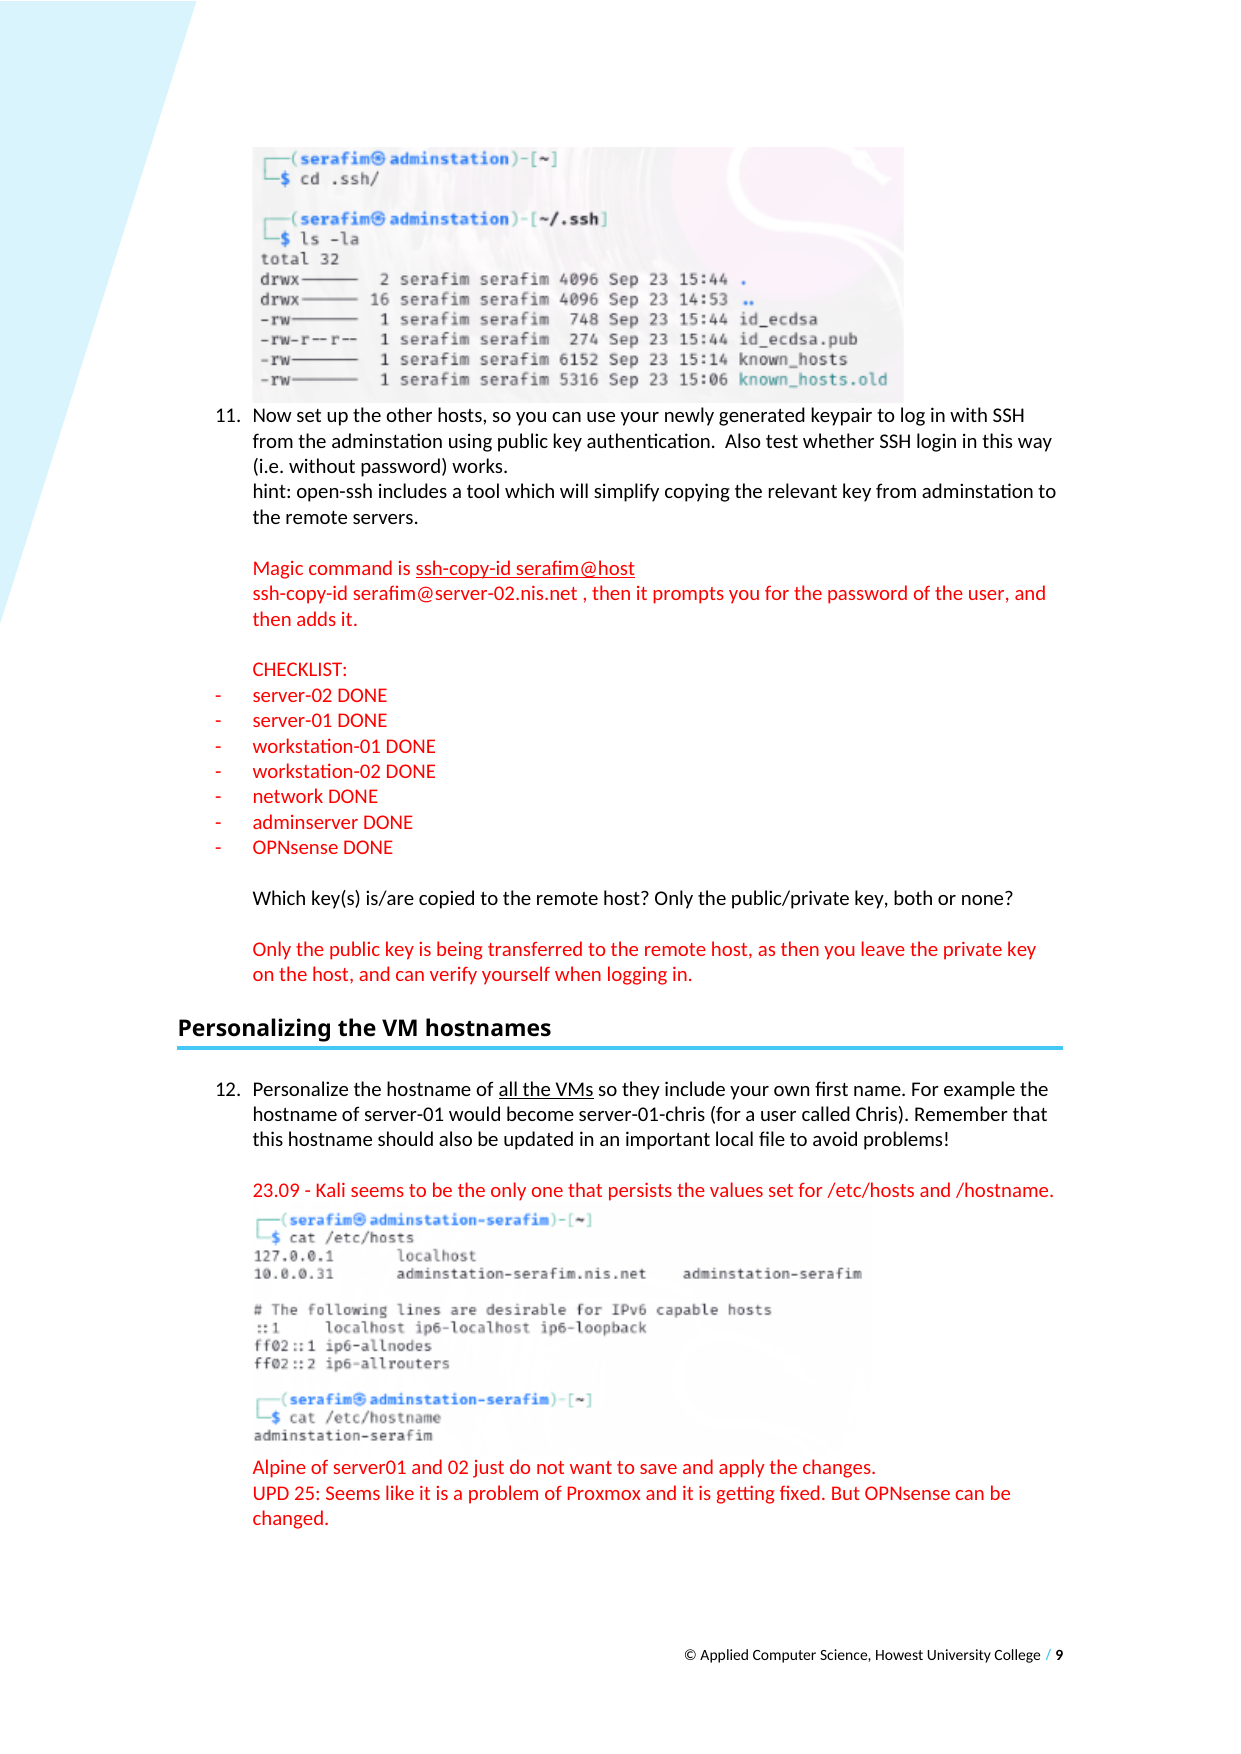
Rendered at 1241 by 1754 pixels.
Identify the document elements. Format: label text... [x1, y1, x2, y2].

list server-02 DONE [215, 682, 1063, 707]
list ssh-copy-id serafim@server-02.nis.net , then it prompts you for the password of the user, and then adds it. [252, 580, 1063, 631]
list Magic command is ssh-copy-id serafim@host [252, 529, 1063, 580]
list Which key(s) is/are copied to the remote host? Only the public/private key, both or none? [252, 860, 1063, 911]
list server-01 DONE [215, 707, 1063, 733]
list UPD 25: Seems like it is a problem of Proxmox and it is getting fixed. But OPNsense can be changed. [252, 1480, 1063, 1531]
subtitle Personalizing the VM hostnames [177, 1012, 1063, 1046]
list CHECKLIST: [252, 657, 1063, 682]
list adminserver DONE [215, 809, 1063, 834]
list workstation-02 DONE [215, 758, 1063, 784]
list network DONE [215, 784, 1063, 809]
list 23.09 - Kali seems to be the only one that persists the values set for /etc/hosts and /hostname. [252, 1177, 1063, 1203]
list Personalize the hostname of all the VMs so they include your own first name. For example the hostname of server-01 would become server-01-chris (for a user called Chris). Remember that this hostname should also be updated in an important local file to avoid problems! [215, 1076, 1063, 1152]
list workstation-01 DONE [215, 733, 1063, 758]
list Alpine of server01 and 02 just do not want to save and apply the changes. [252, 1454, 1063, 1480]
list Only the public key is being transferred to the remote host, as then you leave the private key on the host, and can verify yourself when logging in. [252, 936, 1063, 987]
list OPNsense DONE [215, 834, 1063, 860]
list Now set up the other hosts, so you can use your newly generated keypair to log in with SSH from the adminstation using public key authentication. Also test whether SSH login in this way (i.e. without password) works. hint: open-ssh includes a tool which will simplify copying the relevant key from adminstation to the remote servers. [215, 402, 1063, 529]
picture [0, 1, 1179, 1455]
